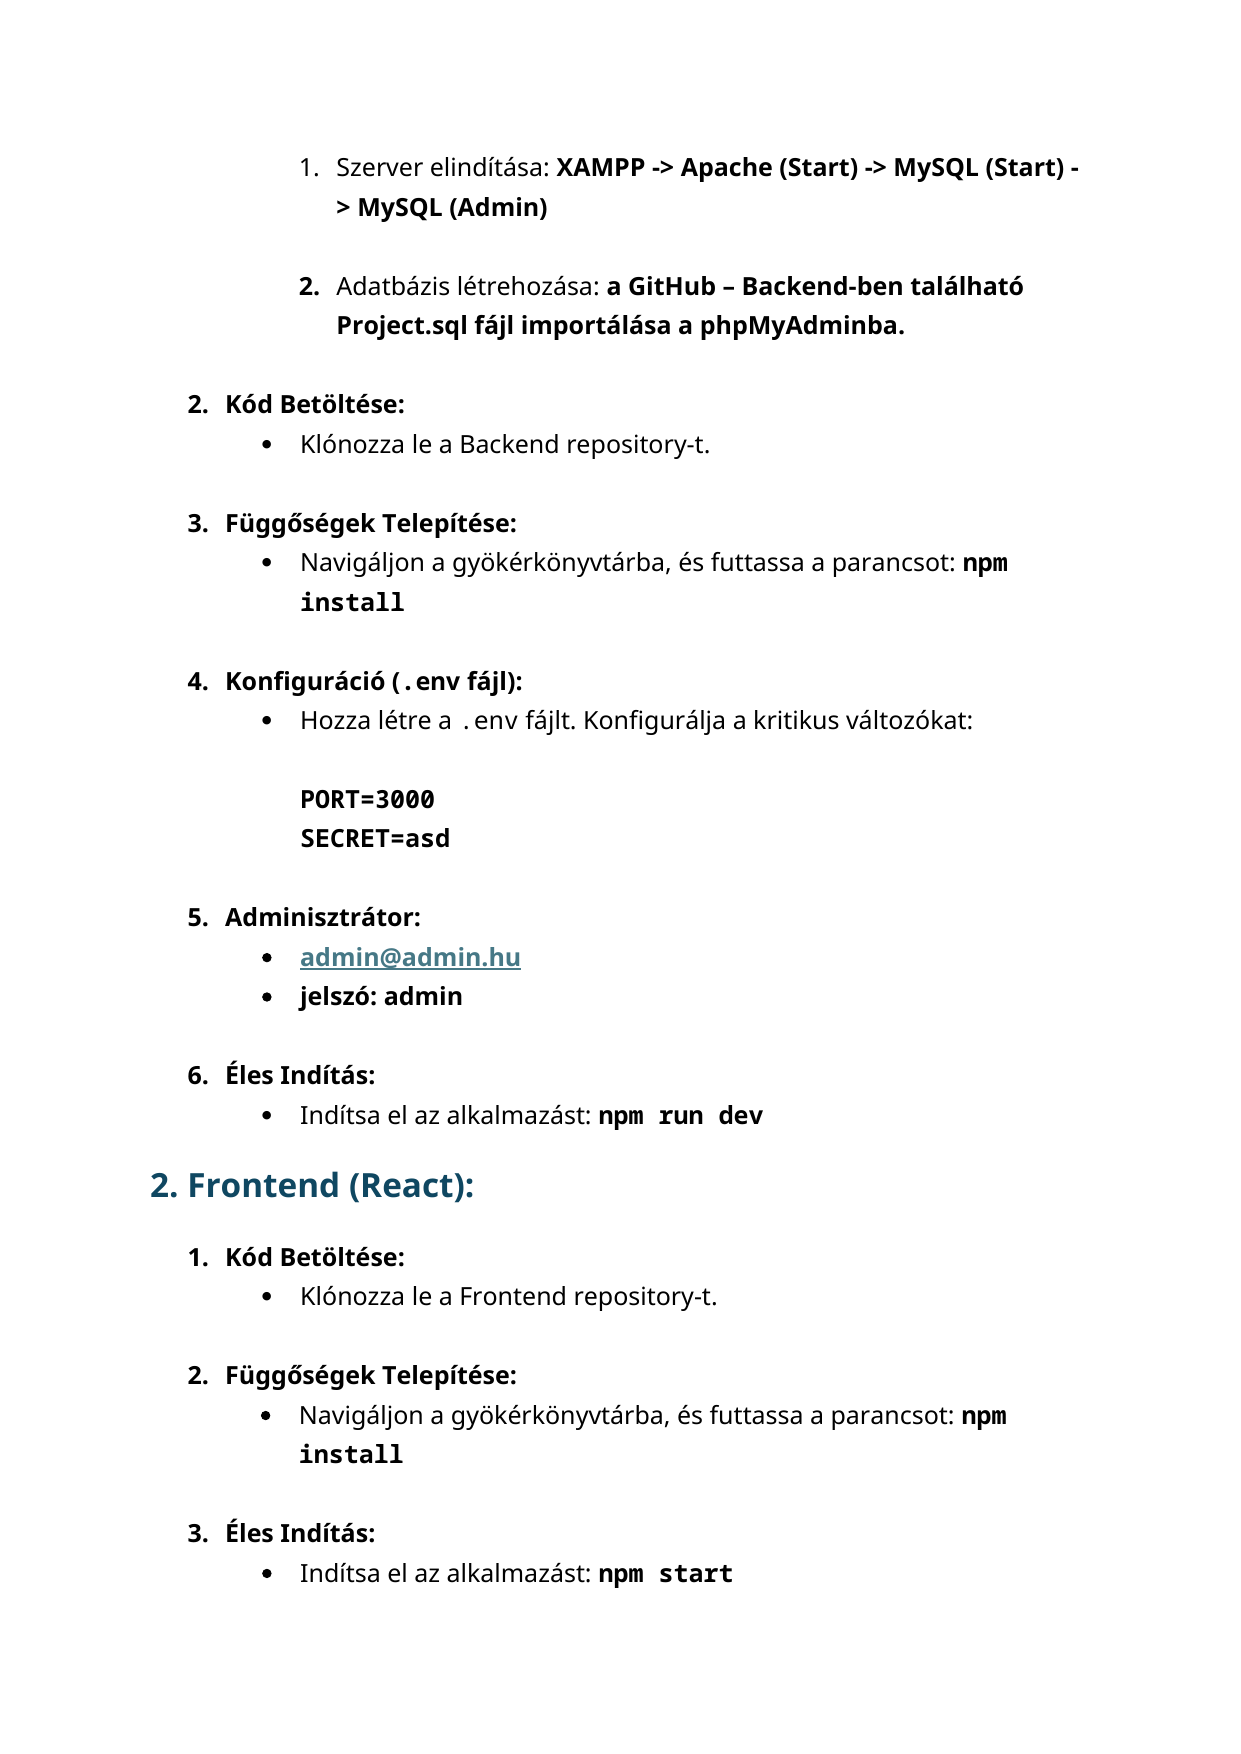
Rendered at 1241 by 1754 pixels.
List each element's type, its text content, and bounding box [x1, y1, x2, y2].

list PORT=3000 [300, 742, 1090, 816]
list admin@admin.hu [262, 939, 1090, 974]
list Klónozza le a Frontend repository-t. [262, 1279, 1090, 1313]
list jelszó: admin [262, 979, 1090, 1013]
list Kód Betöltése: [187, 387, 1090, 421]
list Navigáljon a gyökérkönyvtárba, és futtassa a parancsot: npm install [261, 1397, 1090, 1471]
list Függőségek Telepítése: [187, 505, 1090, 539]
list Navigáljon a gyökérkönyvtárba, és futtassa a parancsot: npm install [262, 545, 1090, 618]
list Adminisztrátor: [187, 900, 1090, 934]
text 2. Frontend (React): [150, 1162, 1090, 1207]
list Klónozza le a Backend repository-t. [262, 426, 1090, 460]
list Indítsa el az alkalmazást: npm start [262, 1555, 1090, 1589]
list SECRET=asd [300, 821, 1090, 855]
list Éles Indítás: [187, 1058, 1090, 1092]
list Indítsa el az alkalmazást: npm run dev [262, 1097, 1090, 1132]
list Hozza létre a .env fájlt. Konfigurálja a kritikus változókat: [262, 703, 1090, 737]
list Éles Indítás: [187, 1516, 1090, 1550]
list Szerver elindítása: XAMPP -> Apache (Start) -> MySQL (Start) -> MySQL (Admin) [299, 150, 1090, 223]
list Függőségek Telepítése: [187, 1358, 1090, 1392]
list Kód Betöltése: [187, 1239, 1090, 1274]
list Adatbázis létrehozása: a GitHub – Backend-ben található Project.sql fájl importálása a phpMyAdminba. [299, 268, 1090, 342]
list Konfiguráció (.env fájl): [187, 663, 1090, 697]
